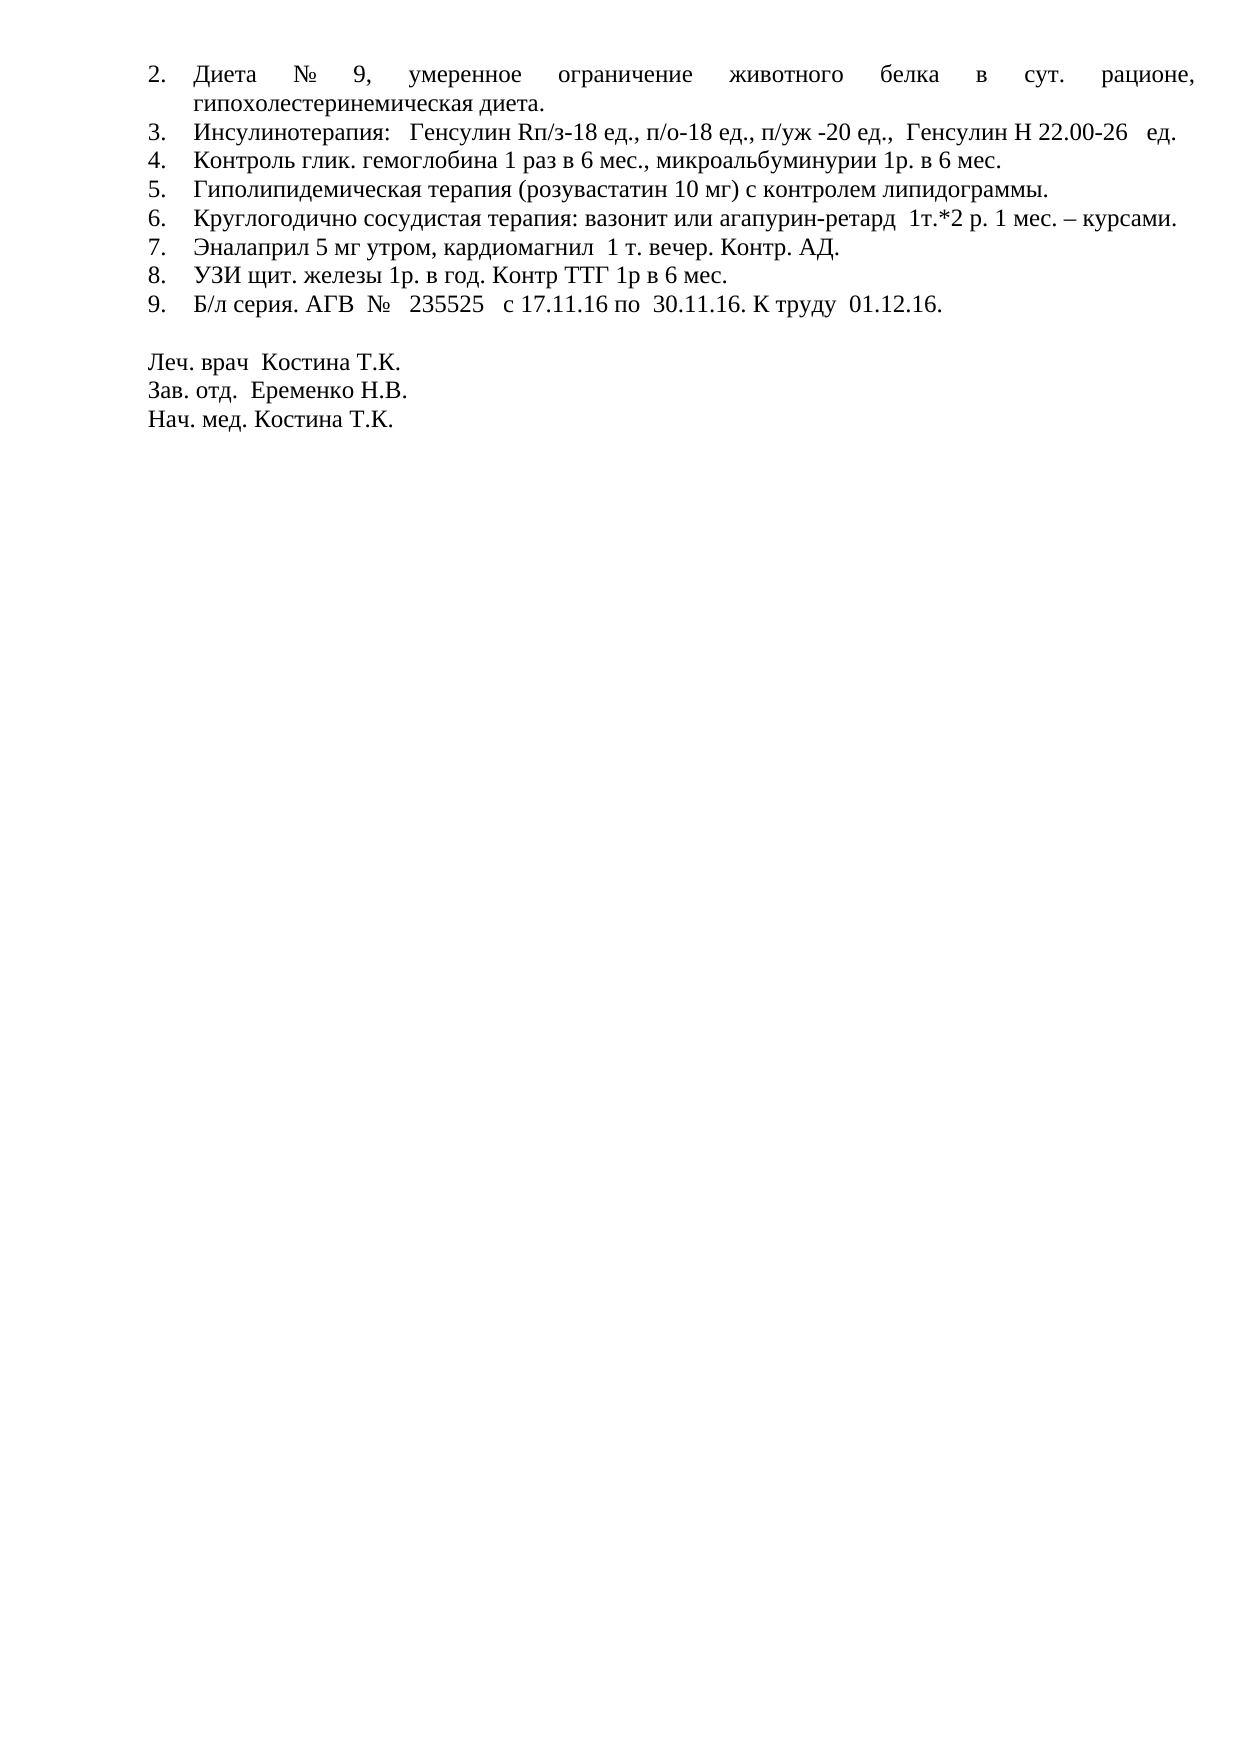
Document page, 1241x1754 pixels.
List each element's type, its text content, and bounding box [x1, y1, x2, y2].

text Зав. отд. Еременко Н.В. [148, 375, 1196, 404]
subtitle Леч. врач Костина Т.К. [148, 347, 1196, 375]
list Контроль глик. гемоглобина 1 раз в 6 мес., микроальбуминурии 1р. в 6 мес. [148, 145, 1196, 174]
list Б/л серия. АГВ № 235525 с 17.11.16 по 30.11.16. К труду 01.12.16. [148, 289, 1196, 318]
list Круглогодично сосудистая терапия: вазонит или агапурин-ретард 1т.*2 р. 1 мес. – курсами. [148, 203, 1196, 232]
text Нач. мед. Костина Т.К. [148, 404, 1196, 433]
list Эналаприл 5 мг утром, кардиомагнил 1 т. вечер. Контр. АД. [148, 232, 1196, 260]
list Инсулинотерапия: Генсулин Rп/з-18 ед., п/о-18 ед., п/уж -20 ед., Генсулин Н 22.00-26 ед. [148, 117, 1196, 145]
list УЗИ щит. железы 1р. в год. Контр ТТГ 1р в 6 мес. [148, 260, 1196, 289]
list Диета № 9, умеренное ограничение животного белка в сут. рационе, гипохолестеринемическая диета. [148, 59, 1196, 117]
list Гиполипидемическая терапия (розувастатин 10 мг) с контролем липидограммы. [148, 174, 1196, 203]
